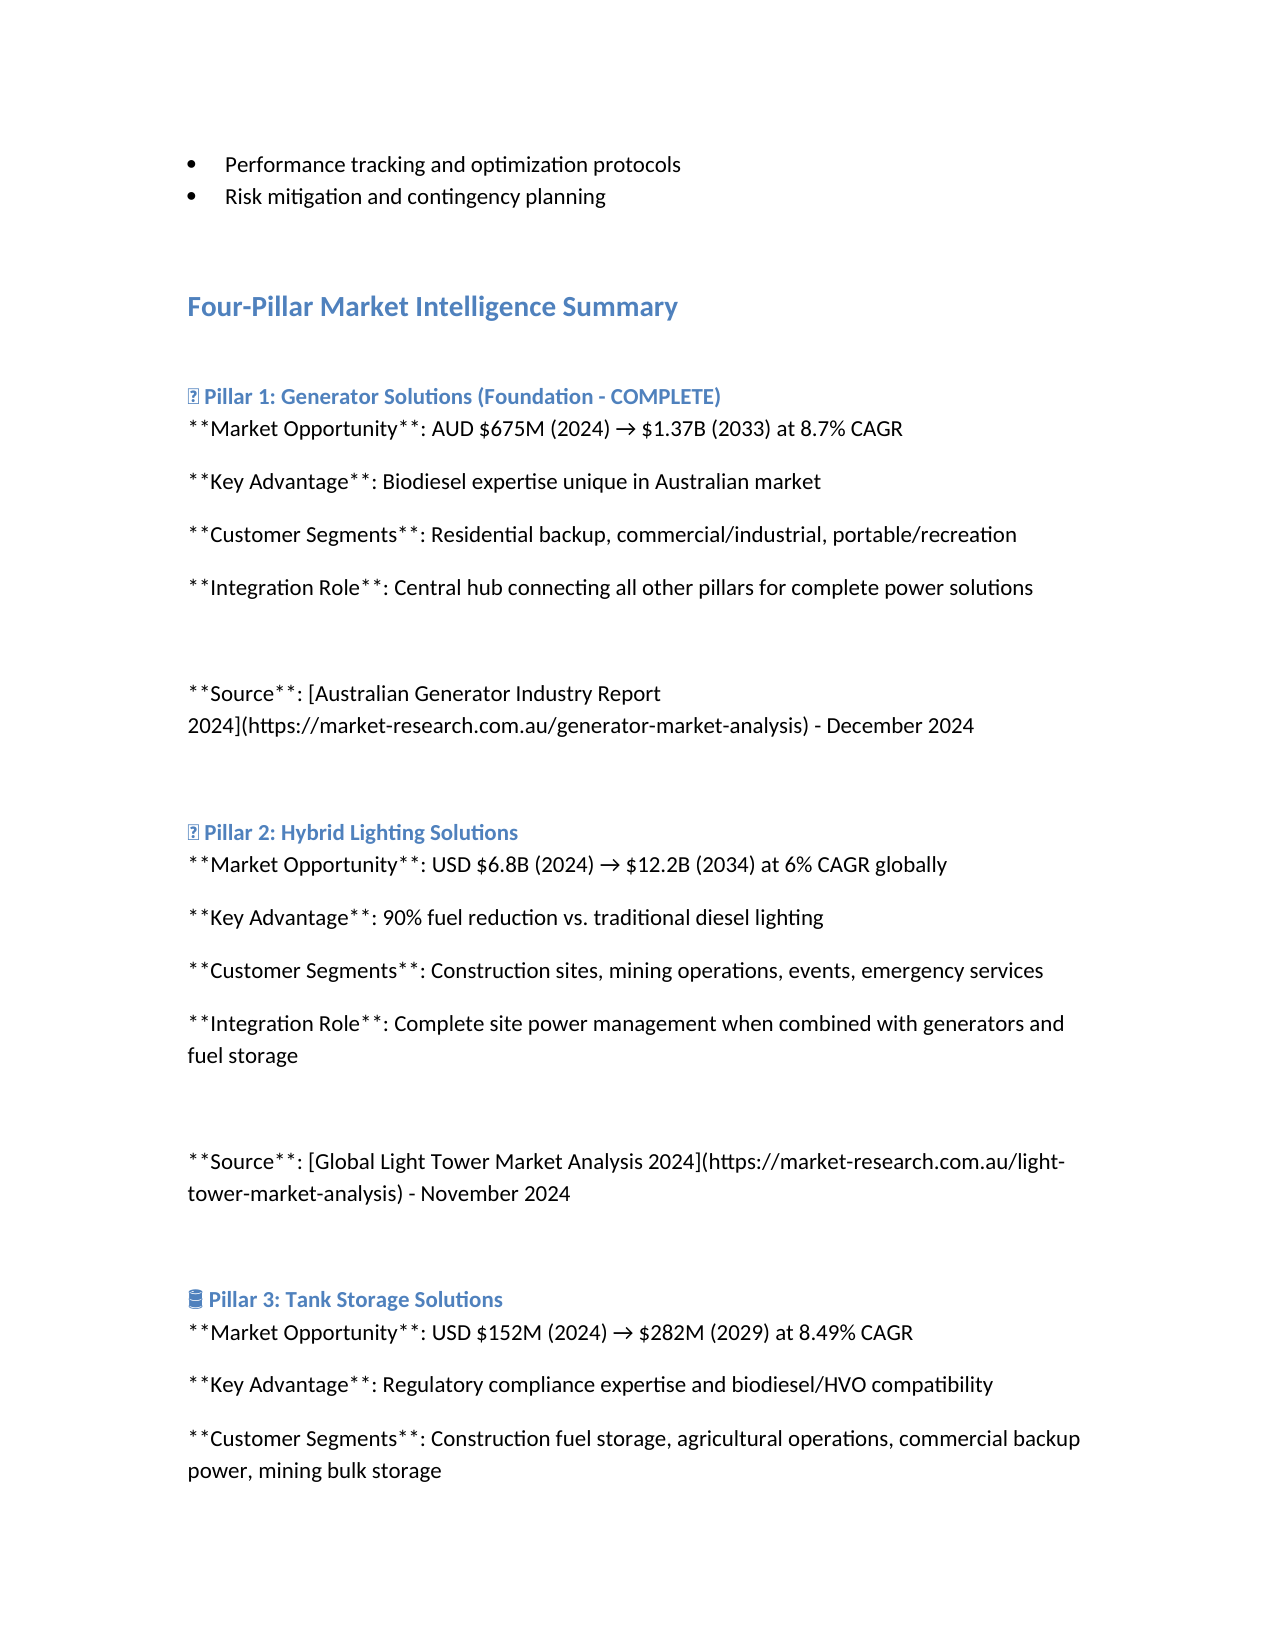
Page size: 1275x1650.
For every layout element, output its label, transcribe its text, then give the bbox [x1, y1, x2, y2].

text **Market Opportunity**: USD $152M (2024) → $282M (2029) at 8.49% CAGR [187, 1318, 1087, 1346]
text **Integration Role**: Complete site power management when combined with generators and fuel storage [187, 1009, 1087, 1069]
text **Integration Role**: Central hub connecting all other pillars for complete power solutions [187, 573, 1087, 601]
subtitle 💡 Pillar 2: Hybrid Lighting Solutions [187, 818, 1087, 846]
text **Market Opportunity**: USD $6.8B (2024) → $12.2B (2034) at 6% CAGR globally [187, 850, 1087, 878]
text **Key Advantage**: Biodiesel expertise unique in Australian market [187, 467, 1087, 495]
subtitle 🔋 Pillar 1: Generator Solutions (Foundation - COMPLETE) [187, 382, 1087, 410]
text **Source**: [Global Light Tower Market Analysis 2024](https://market-research.com.au/light-tower-market-analysis) - November 2024 [187, 1147, 1087, 1207]
list Risk mitigation and contingency planning [187, 182, 1087, 210]
text **Market Opportunity**: AUD $675M (2024) → $1.37B (2033) at 8.7% CAGR [187, 414, 1087, 442]
text **Customer Segments**: Construction sites, mining operations, events, emergency services [187, 956, 1087, 984]
subtitle 🛢️ Pillar 3: Tank Storage Solutions [187, 1285, 1087, 1313]
text **Source**: [Australian Generator Industry Report 2024](https://market-research.com.au/generator-market-analysis) - December 2024 [187, 679, 1087, 740]
text **Customer Segments**: Residential backup, commercial/industrial, portable/recreation [187, 520, 1087, 548]
text **Customer Segments**: Construction fuel storage, agricultural operations, commercial backup power, mining bulk storage [187, 1424, 1087, 1484]
text **Key Advantage**: 90% fuel reduction vs. traditional diesel lighting [187, 903, 1087, 931]
subtitle Four-Pillar Market Intelligence Summary [187, 288, 1087, 324]
list Performance tracking and optimization protocols [187, 150, 1087, 178]
text **Key Advantage**: Regulatory compliance expertise and biodiesel/HVO compatibility [187, 1371, 1087, 1399]
